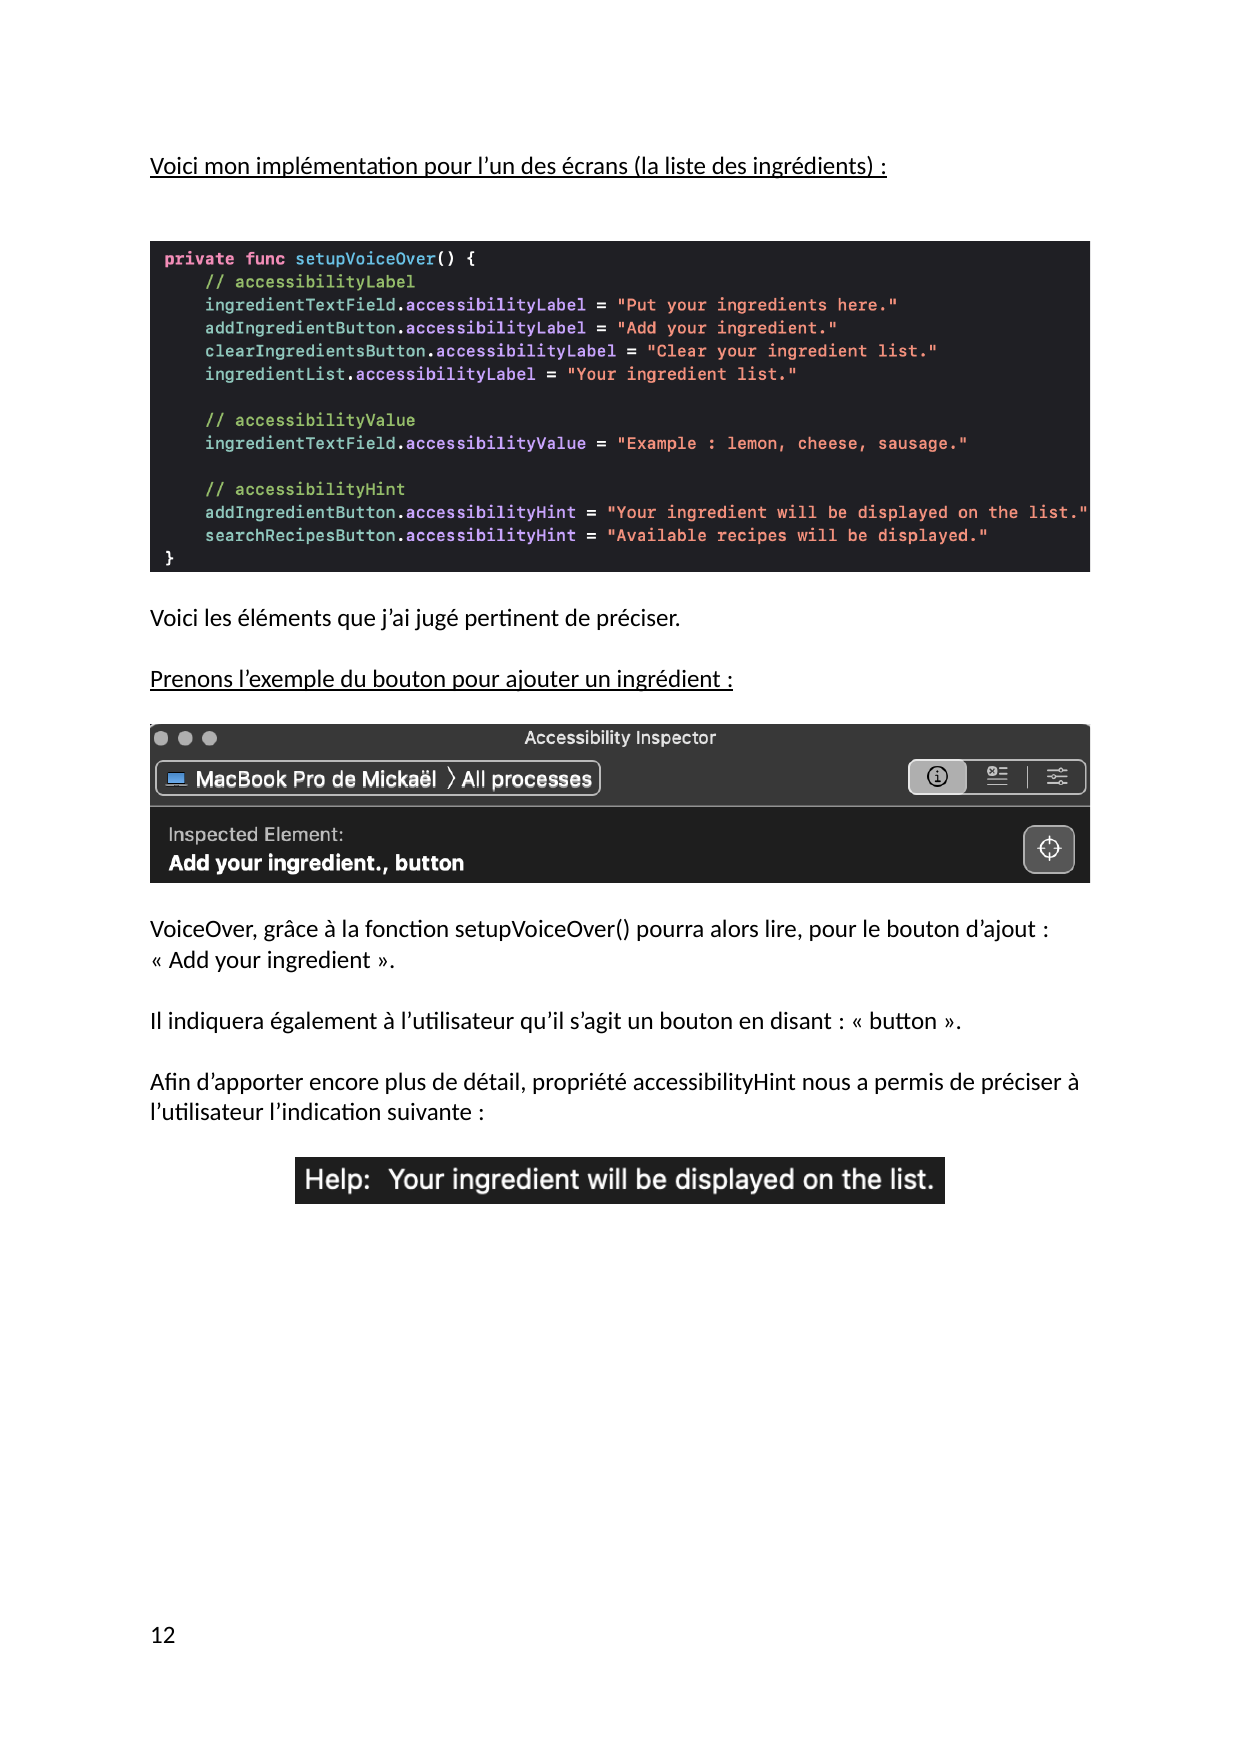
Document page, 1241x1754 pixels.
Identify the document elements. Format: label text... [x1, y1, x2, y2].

picture [150, 241, 1091, 572]
picture [295, 1157, 945, 1204]
text Afin d’apporter encore plus de détail, propriété accessibilityHint nous a permis de préciser à l’utilisateur l’indication suivante : [150, 1066, 1090, 1127]
text Prenons l’exemple du bouton pour ajouter un ingrédient : [150, 663, 1090, 694]
text VoiceOver, grâce à la fonction setupVoiceOver() pourra alors lire, pour le bouton d’ajout : « Add your ingredient ». [150, 913, 1090, 974]
picture [150, 724, 1091, 883]
text Voici mon implémentation pour l’un des écrans (la liste des ingrédients) : [150, 150, 1090, 181]
text Voici les éléments que j’ai jugé pertinent de préciser. [150, 602, 1090, 633]
text Il indiquera également à l’utilisateur qu’il s’agit un bouton en disant : « button ». [150, 1005, 1090, 1035]
